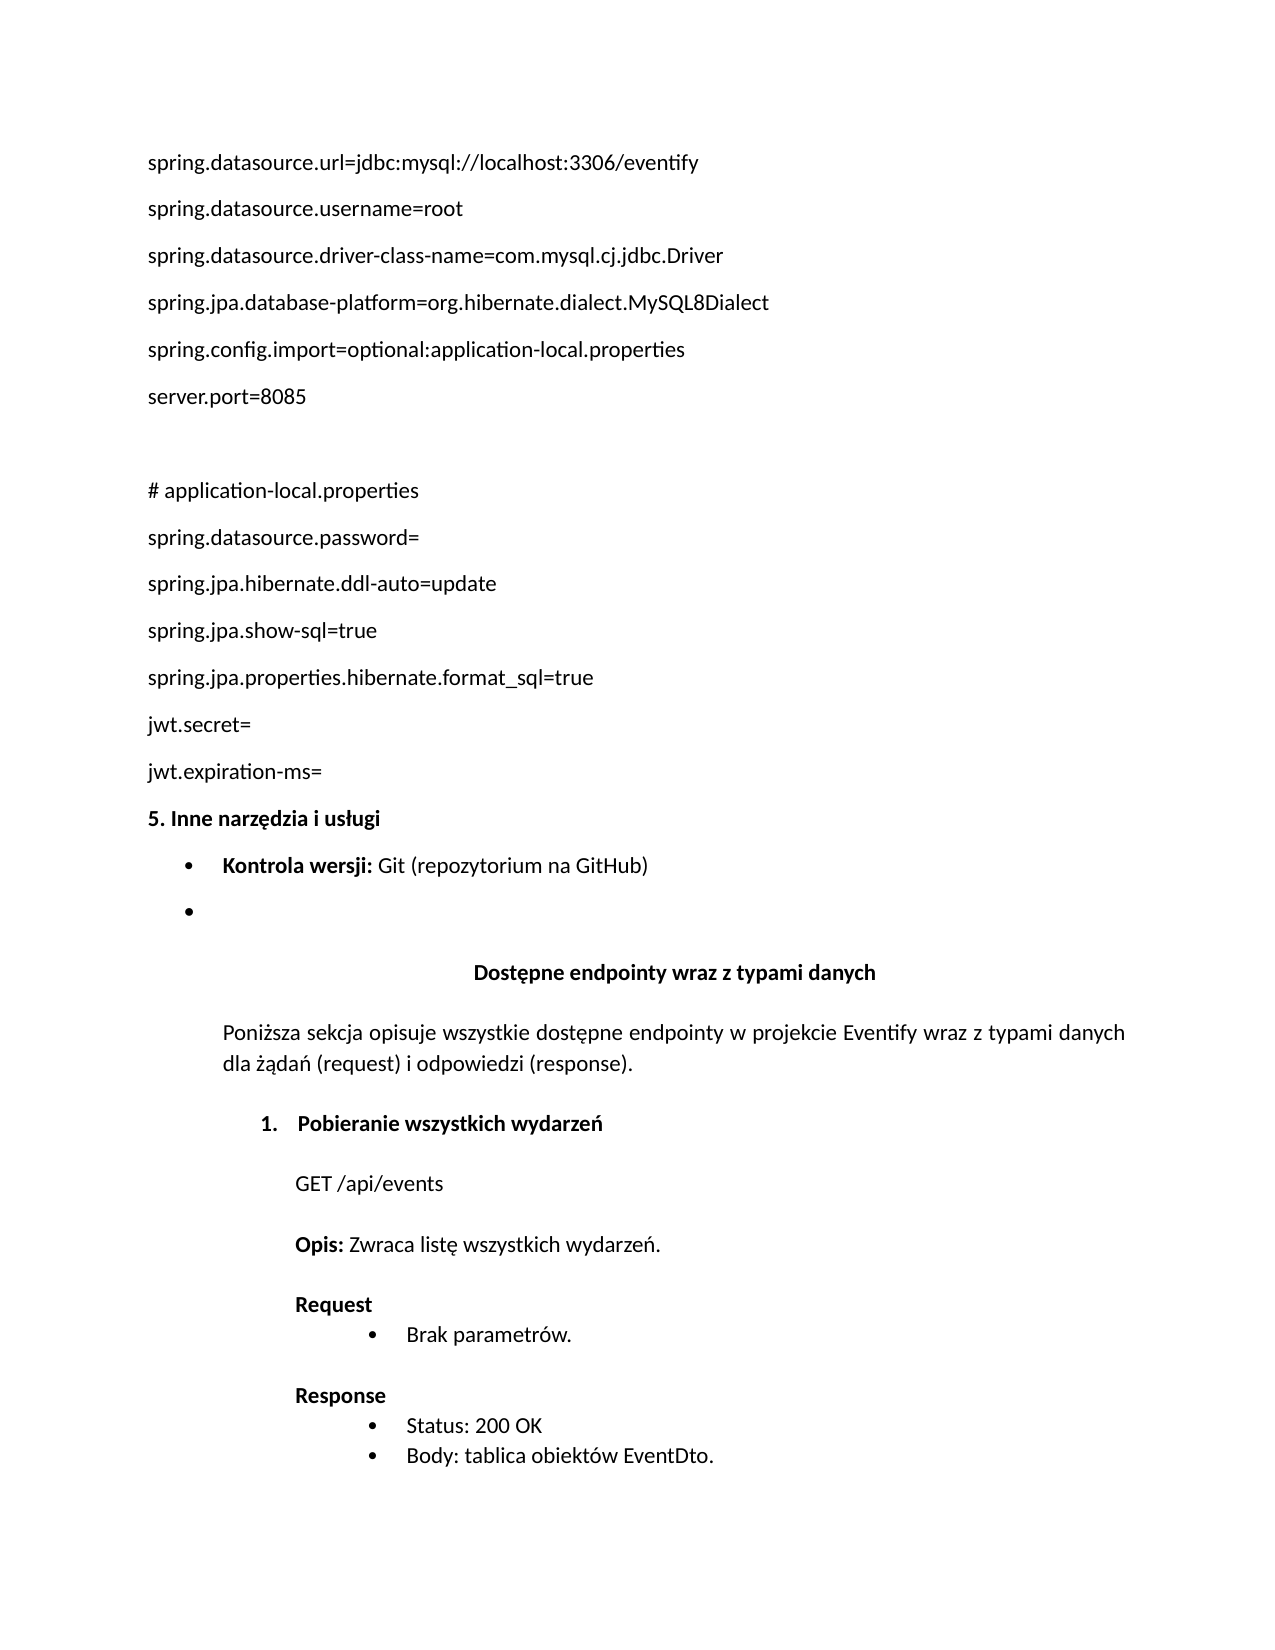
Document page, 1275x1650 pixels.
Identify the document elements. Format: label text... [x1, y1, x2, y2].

text spring.jpa.properties.hibernate.format_sql=true [148, 663, 1127, 691]
text spring.datasource.driver-class-name=com.mysql.cj.jdbc.Driver [148, 241, 1127, 269]
list Brak parametrów. [369, 1321, 1127, 1348]
text spring.datasource.url=jdbc:mysql://localhost:3306/eventify [148, 148, 1127, 176]
list Pobieranie wszystkich wydarzeń [260, 1109, 1127, 1137]
text jwt.expiration-ms= [148, 757, 1127, 785]
list Poniższa sekcja opisuje wszystkie dostępne endpointy w projekcie Eventify wraz z typami danych dla żądań (request) i odpowiedzi (response). [223, 1018, 1127, 1077]
text spring.jpa.hibernate.ddl-auto=update [148, 569, 1127, 597]
list Status: 200 OK [369, 1411, 1127, 1439]
text jwt.secret= [148, 710, 1127, 738]
list Response [223, 1381, 1127, 1409]
list GET /api/events [223, 1169, 1127, 1197]
text spring.jpa.database-platform=org.hibernate.dialect.MySQL8Dialect [148, 288, 1127, 316]
text spring.datasource.username=root [148, 194, 1127, 222]
text 5. Inne narzędzia i usługi [148, 804, 1127, 832]
text spring.config.import=optional:application-local.properties [148, 335, 1127, 363]
list Opis: Zwraca listę wszystkich wydarzeń. [223, 1230, 1127, 1258]
text server.port=8085 [148, 382, 1127, 410]
list Dostępne endpointy wraz z typami danych [223, 958, 1127, 986]
list Kontrola wersji: Git (repozytorium na GitHub) [185, 851, 1127, 879]
text spring.jpa.show-sql=true [148, 616, 1127, 644]
text # application-local.properties [148, 476, 1127, 504]
text spring.datasource.password= [148, 523, 1127, 551]
list Request [223, 1290, 1127, 1318]
list Body: tablica obiektów EventDto. [369, 1441, 1127, 1469]
